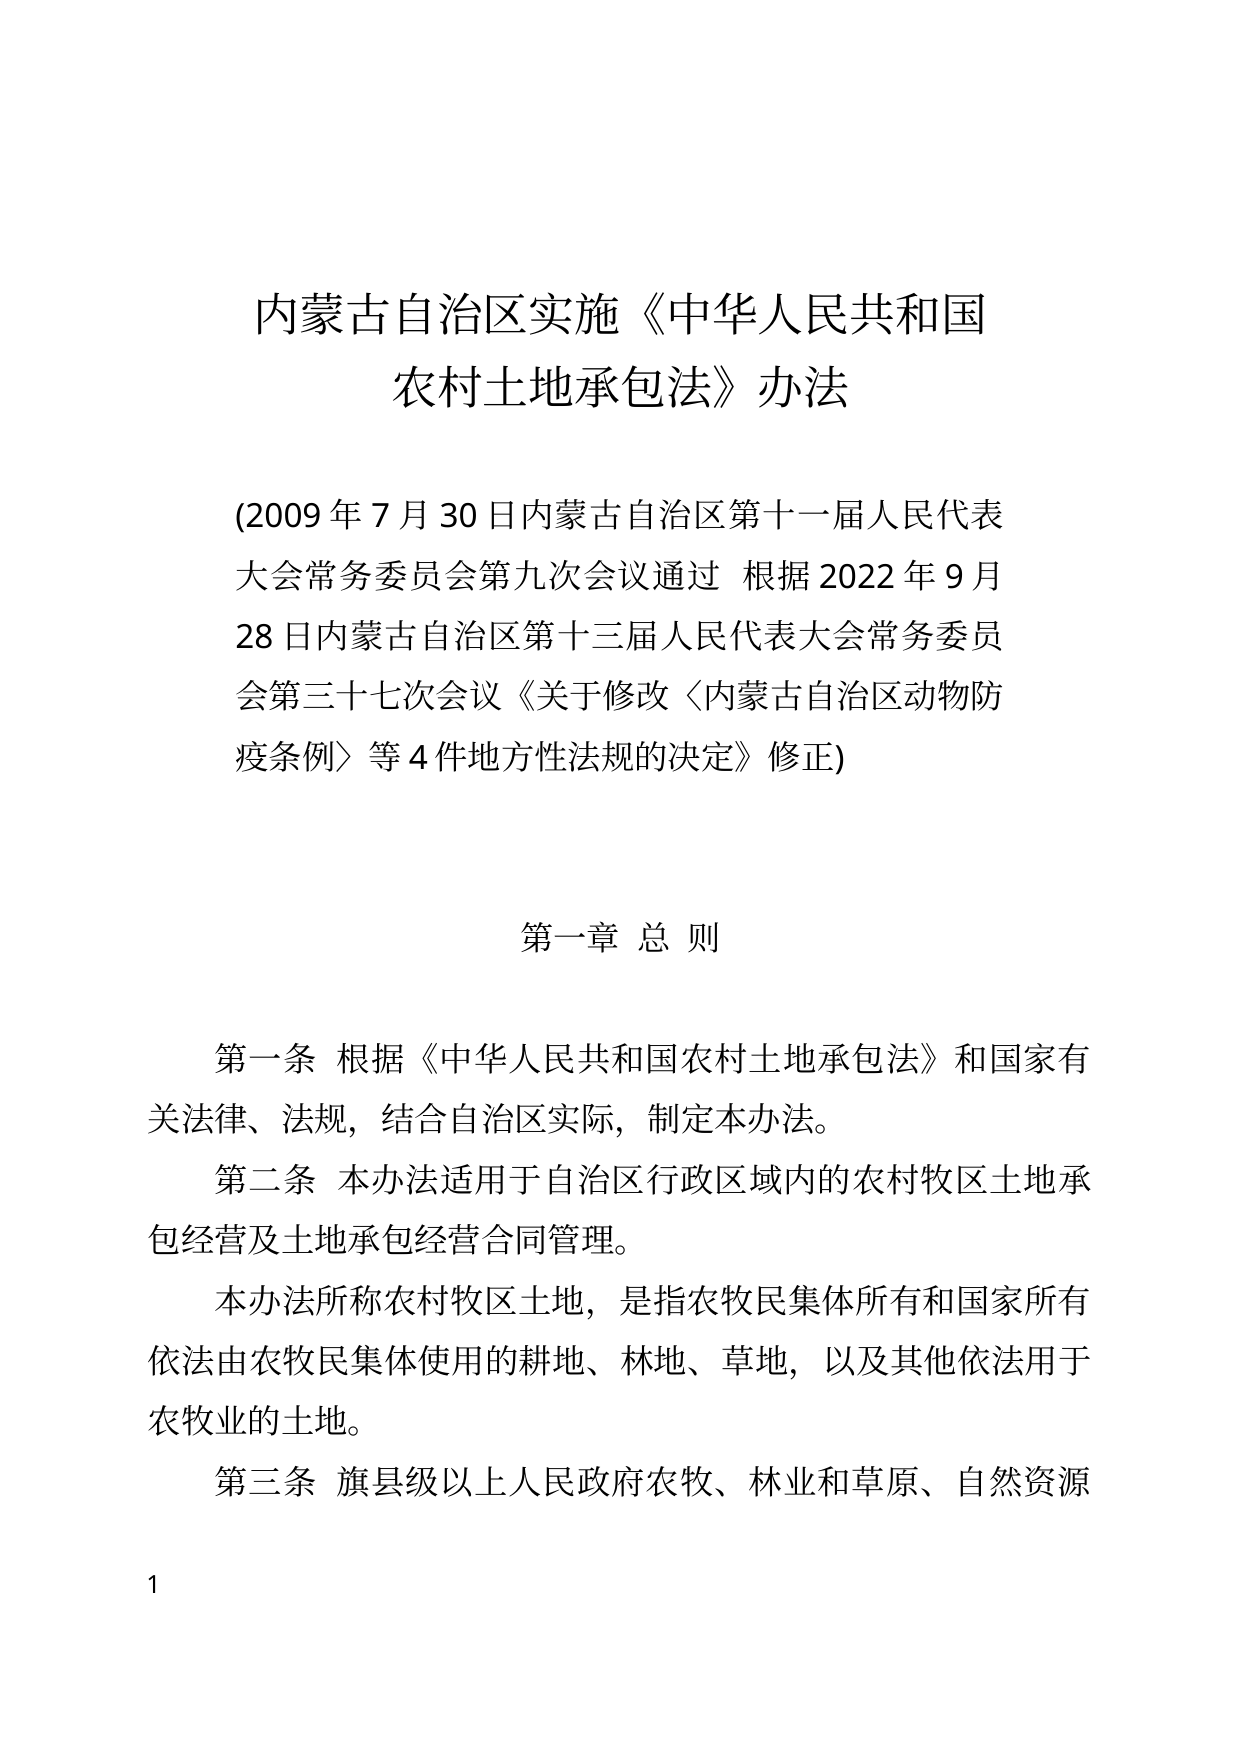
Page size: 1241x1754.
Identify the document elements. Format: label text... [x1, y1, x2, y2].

text 第二条 本办法适用于自治区行政区域内的农村牧区土地承包经营及土地承包经营合同管理。 [148, 1144, 1092, 1265]
text 内蒙古自治区实施《中华人民共和国 [148, 273, 1092, 346]
text 第一条 根据《中华人民共和国农村土地承包法》和国家有关法律、法规，结合自治区实际，制定本办法。 [148, 1023, 1092, 1144]
text 第一章 总 则 [148, 902, 1092, 963]
text 农村土地承包法》办法 [148, 346, 1092, 419]
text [148, 1446, 1092, 1506]
text 本办法所称农村牧区土地，是指农牧民集体所有和国家所有依法由农牧民集体使用的耕地、林地、草地，以及其他依法用于农牧业的土地。 [148, 1265, 1092, 1446]
text (2009年7月30日内蒙古自治区第十一届人民代表大会常务委员会第九次会议通过 根据2022年9月28日内蒙古自治区第十三届人民代表大会常务委员会第三十七次会议《关于修改〈内蒙古自治区动物防疫条例〉等4件地方性法规的决定》修正) [235, 479, 1005, 781]
